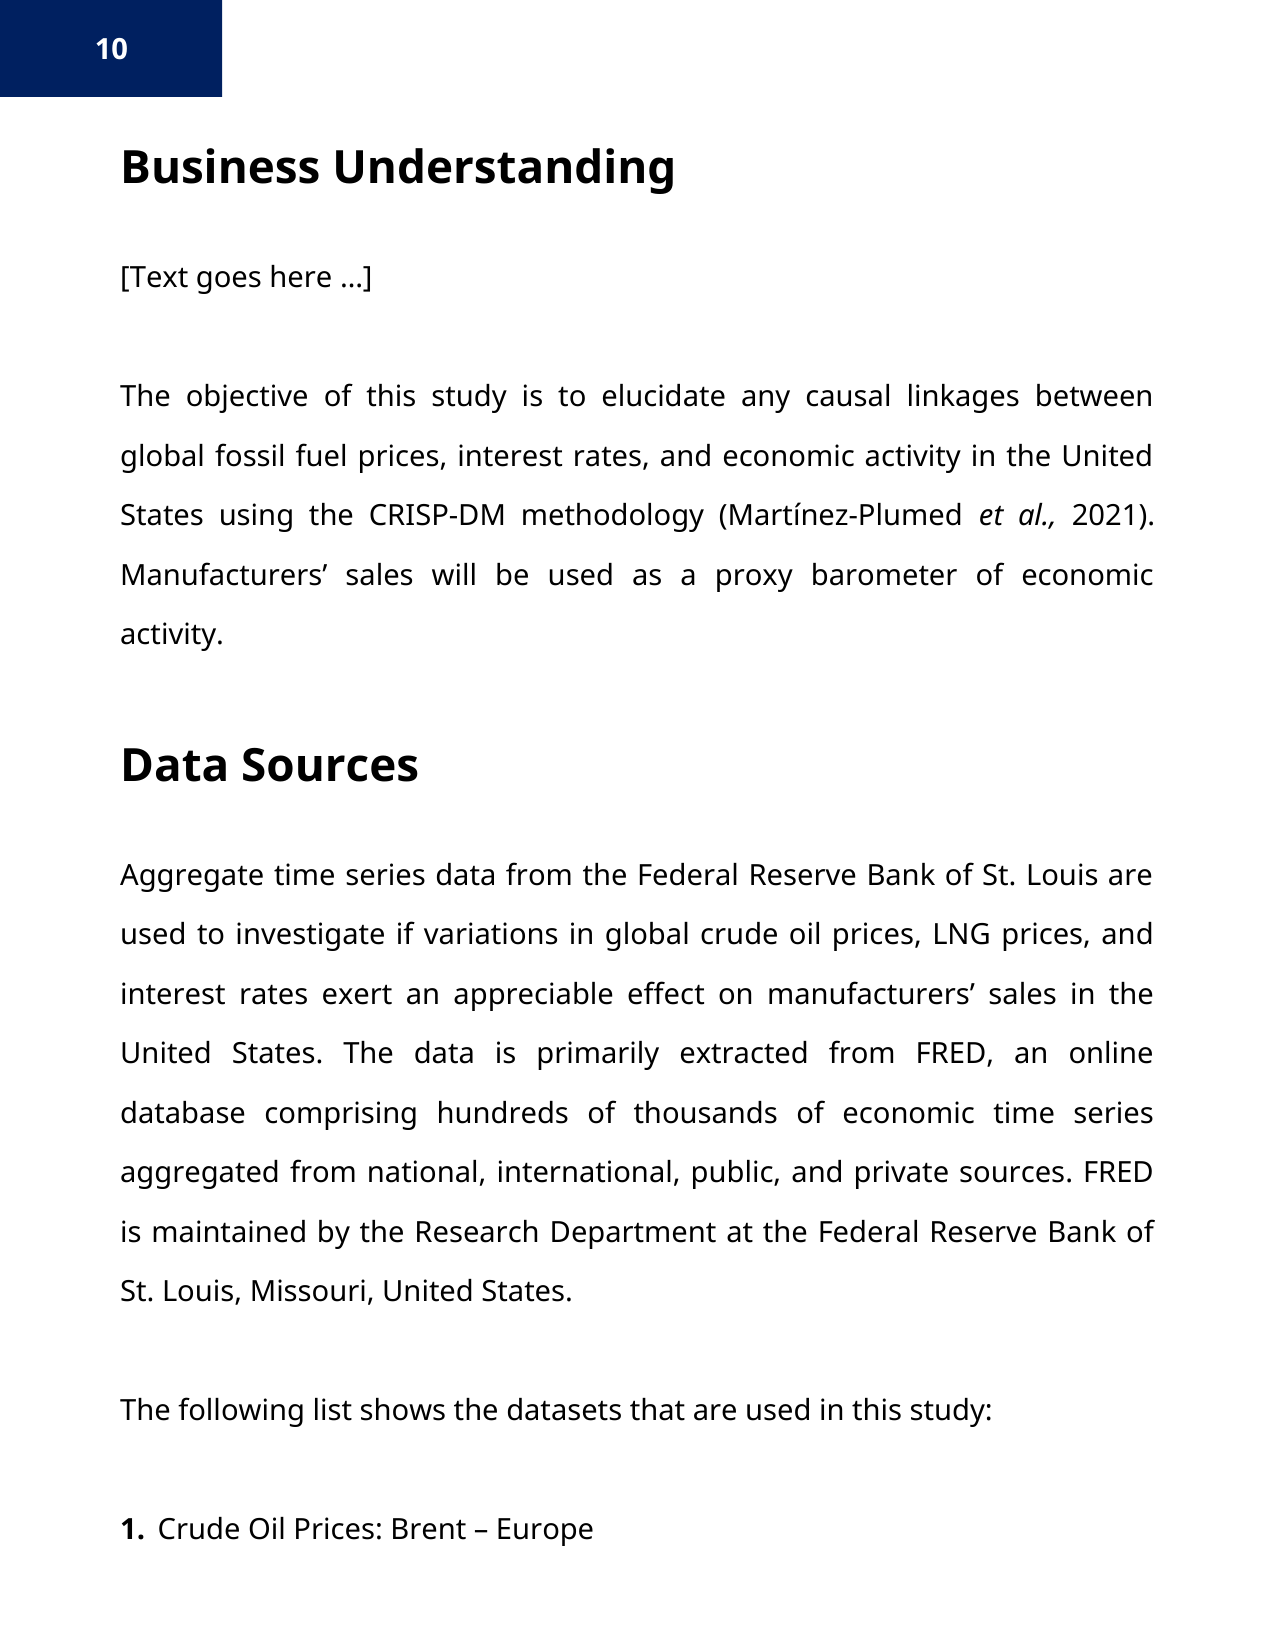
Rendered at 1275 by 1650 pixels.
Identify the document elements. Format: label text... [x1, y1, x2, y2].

text [Text goes here …] [120, 256, 1155, 296]
subtitle Business Understanding [120, 134, 1155, 197]
list Crude Oil Prices: Brent – Europe [120, 1508, 1155, 1548]
subtitle Data Sources [120, 732, 1155, 794]
text The following list shows the datasets that are used in this study: [120, 1389, 1155, 1429]
text The objective of this study is to elucidate any causal linkages between global fossil fuel prices, interest rates, and economic activity in the United States using the CRISP-DM methodology (Martínez-Plumed et al., 2021). Manufacturers’ sales will be used as a proxy barometer of economic activity. [120, 375, 1155, 653]
text Aggregate time series data from the Federal Reserve Bank of St. Louis are used to investigate if variations in global crude oil prices, LNG prices, and interest rates exert an appreciable effect on manufacturers’ sales in the United States. The data is primarily extracted from FRED, an online database comprising hundreds of thousands of economic time series aggregated from national, international, public, and private sources. FRED is maintained by the Research Department at the Federal Reserve Bank of St. Louis, Missouri, United States. [120, 854, 1155, 1310]
